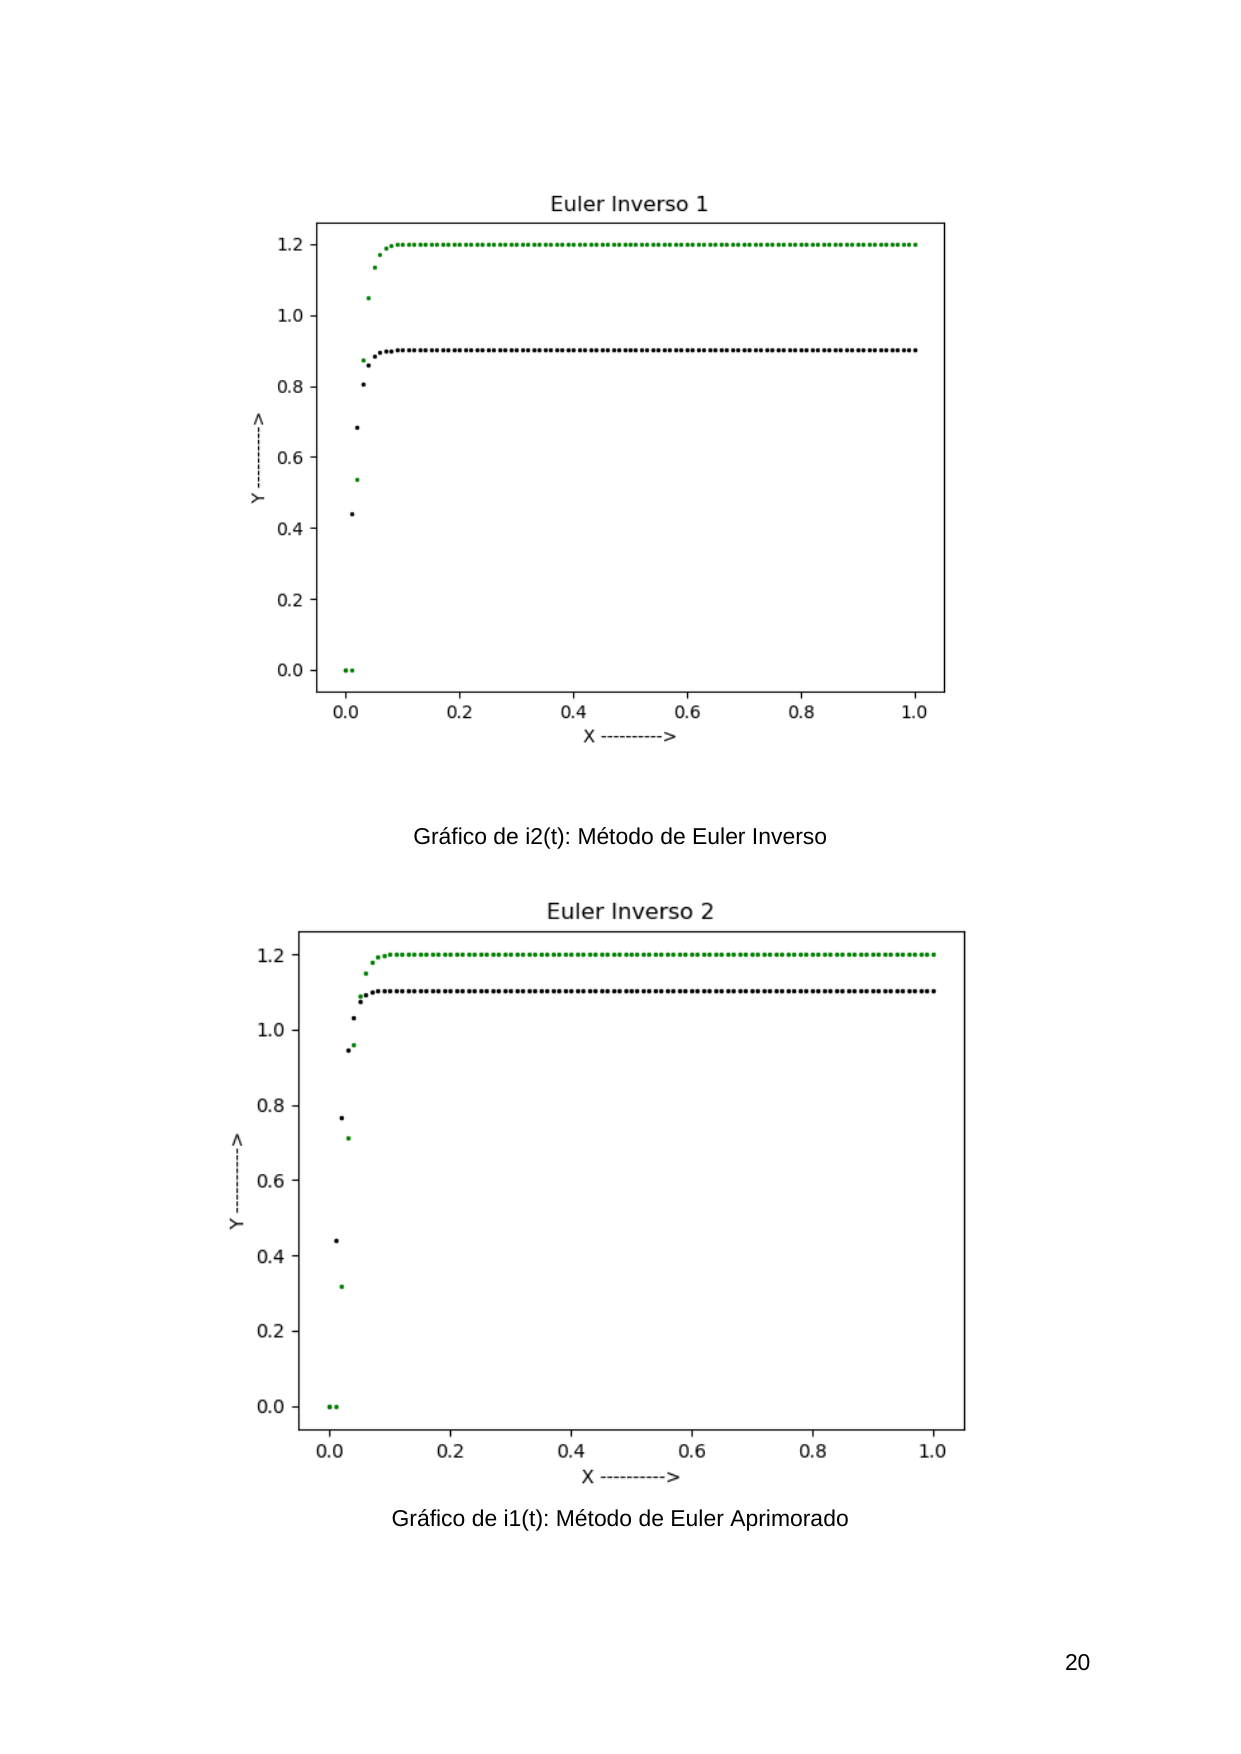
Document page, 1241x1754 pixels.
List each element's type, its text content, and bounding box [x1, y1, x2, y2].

text Gráfico de i2(t): Método de Euler Inverso [150, 823, 1090, 849]
text Gráfico de i1(t): Método de Euler Aprimorado [150, 1505, 1090, 1531]
picture [191, 853, 1050, 1501]
picture [215, 150, 1025, 759]
